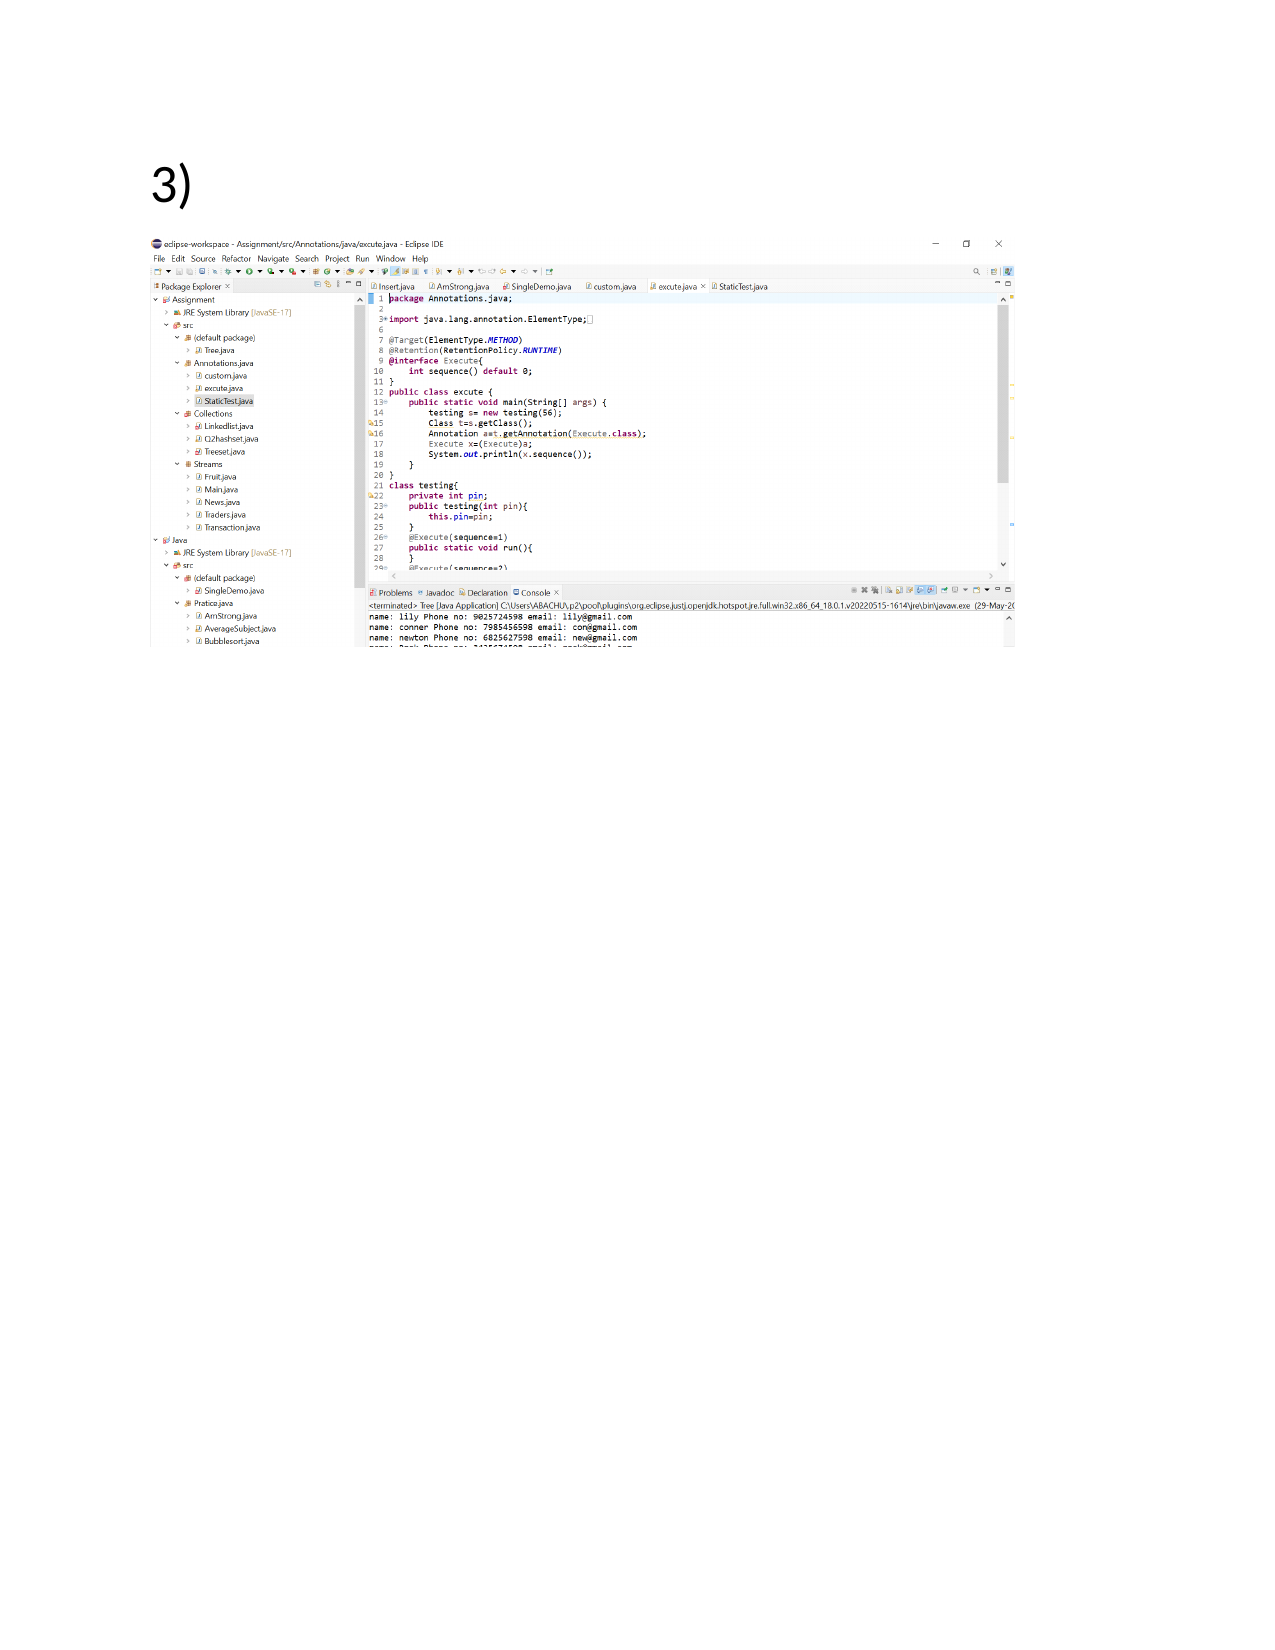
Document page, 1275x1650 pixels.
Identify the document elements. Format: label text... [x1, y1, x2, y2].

picture [150, 237, 1015, 647]
text 3) [150, 150, 1125, 216]
